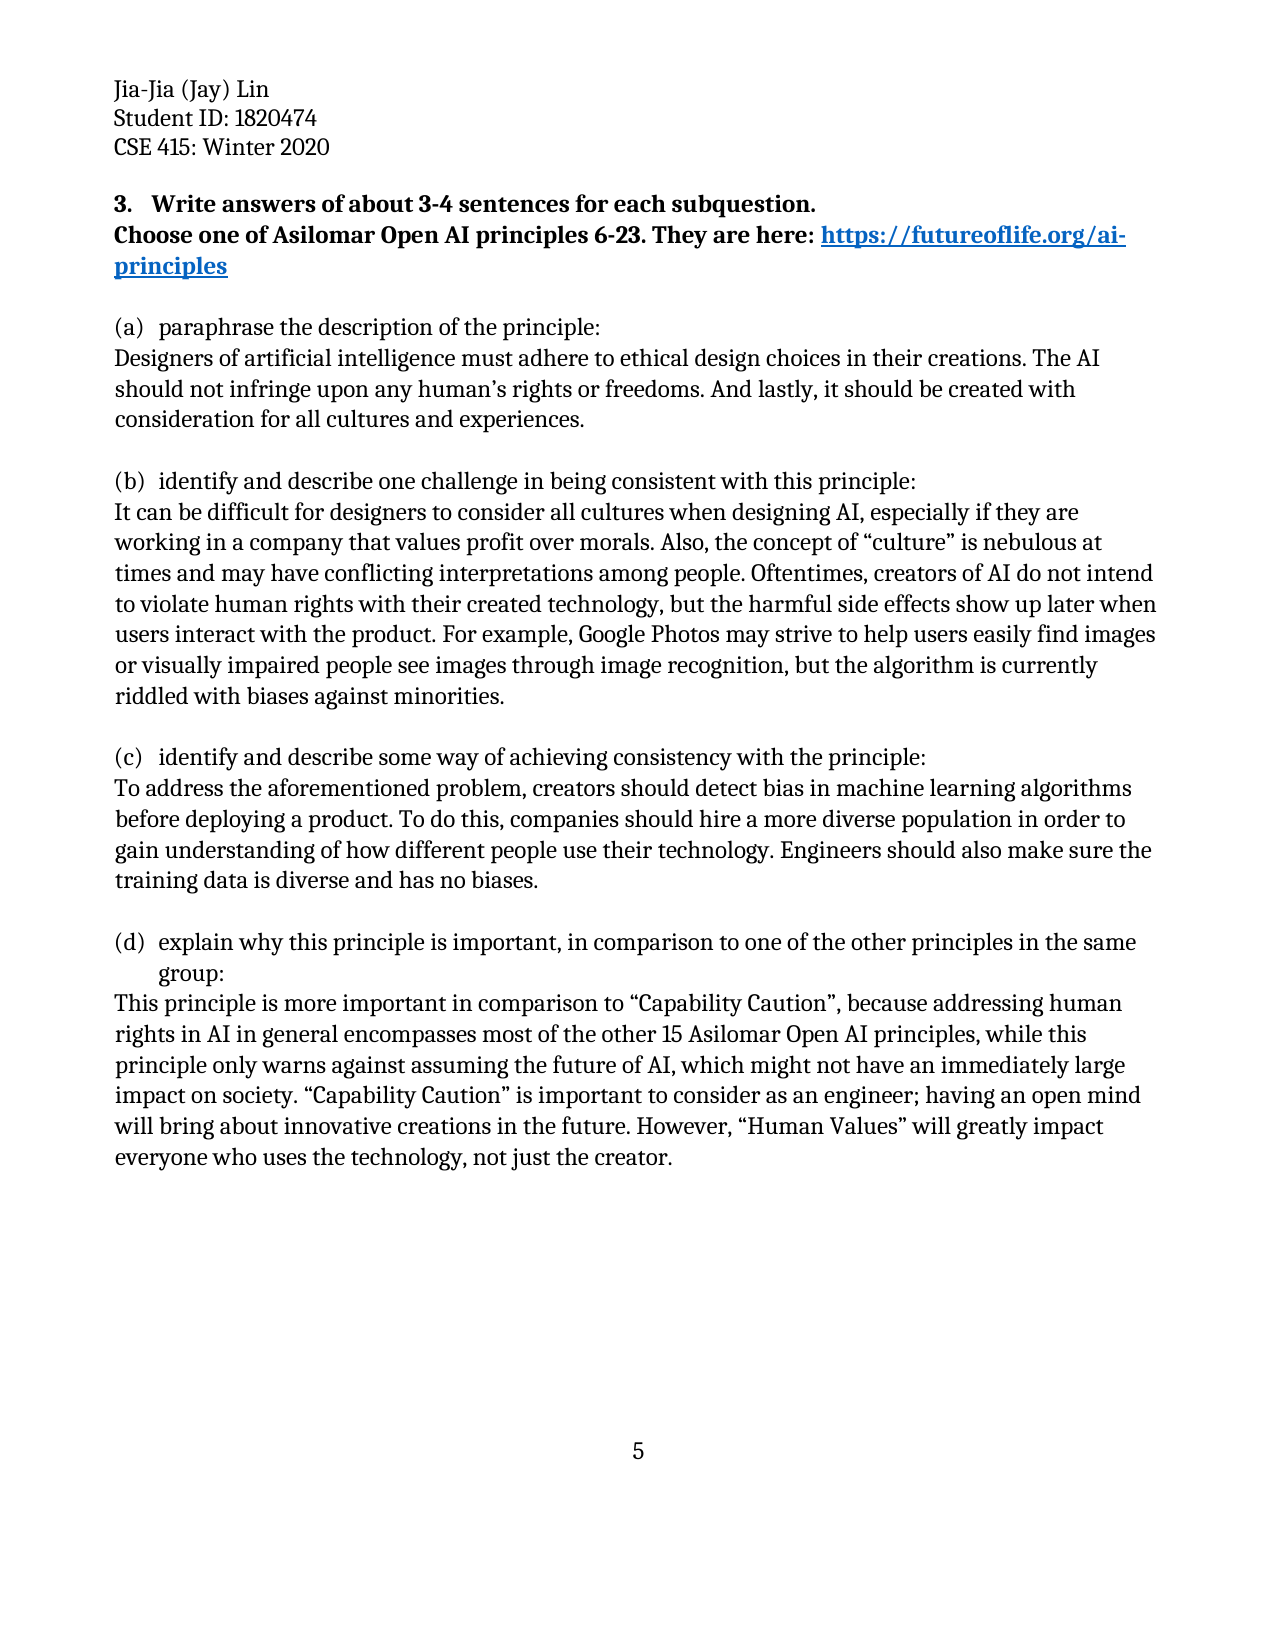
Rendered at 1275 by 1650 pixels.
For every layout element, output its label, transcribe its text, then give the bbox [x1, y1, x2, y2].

text It can be difficult for designers to consider all cultures when designing AI, especially if they are working in a company that values profit over morals. Also, the concept of “culture” is nebulous at times and may have conflicting interpretations among people. Oftentimes, creators of AI do not intend to violate human rights with their created technology, but the harmful side effects show up later when users interact with the product. For example, Google Photos may strive to help users easily find images or visually impaired people see images through image recognition, but the algorithm is currently riddled with biases against minorities. [114, 497, 1162, 711]
list explain why this principle is important, in comparison to one of the other principles in the same group: [114, 928, 1162, 987]
text To address the aforementioned problem, creators should detect bias in machine learning algorithms before deploying a product. To do this, companies should hire a more diverse population in order to gain understanding of how different people use their technology. Engineers should also make sure the training data is diverse and has no biases. [114, 774, 1162, 895]
list identify and describe some way of achieving consistency with the principle: [114, 743, 1162, 772]
text Choose one of Asilomar Open AI principles 6-23. They are here: https://futureoflife.org/ai-principles [114, 221, 1162, 280]
text Designers of artificial intelligence must adhere to ethical design choices in their creations. The AI should not infringe upon any human’s rights or freedoms. And lastly, it should be created with consideration for all cultures and experiences. [114, 344, 1162, 434]
list identify and describe one challenge in being consistent with this principle: [114, 467, 1162, 496]
list Write answers of about 3-4 sentences for each subquestion. [114, 190, 1162, 219]
list paraphrase the description of the principle: [114, 313, 1162, 342]
text This principle is more important in comparison to “Capability Caution”, because addressing human rights in AI in general encompasses most of the other 15 Asilomar Open AI principles, while this principle only warns against assuming the future of AI, which might not have an immediately large impact on society. “Capability Caution” is important to consider as an engineer; having an open mind will bring about innovative creations in the future. However, “Human Values” will greatly impact everyone who uses the technology, not just the creator. [114, 989, 1162, 1172]
